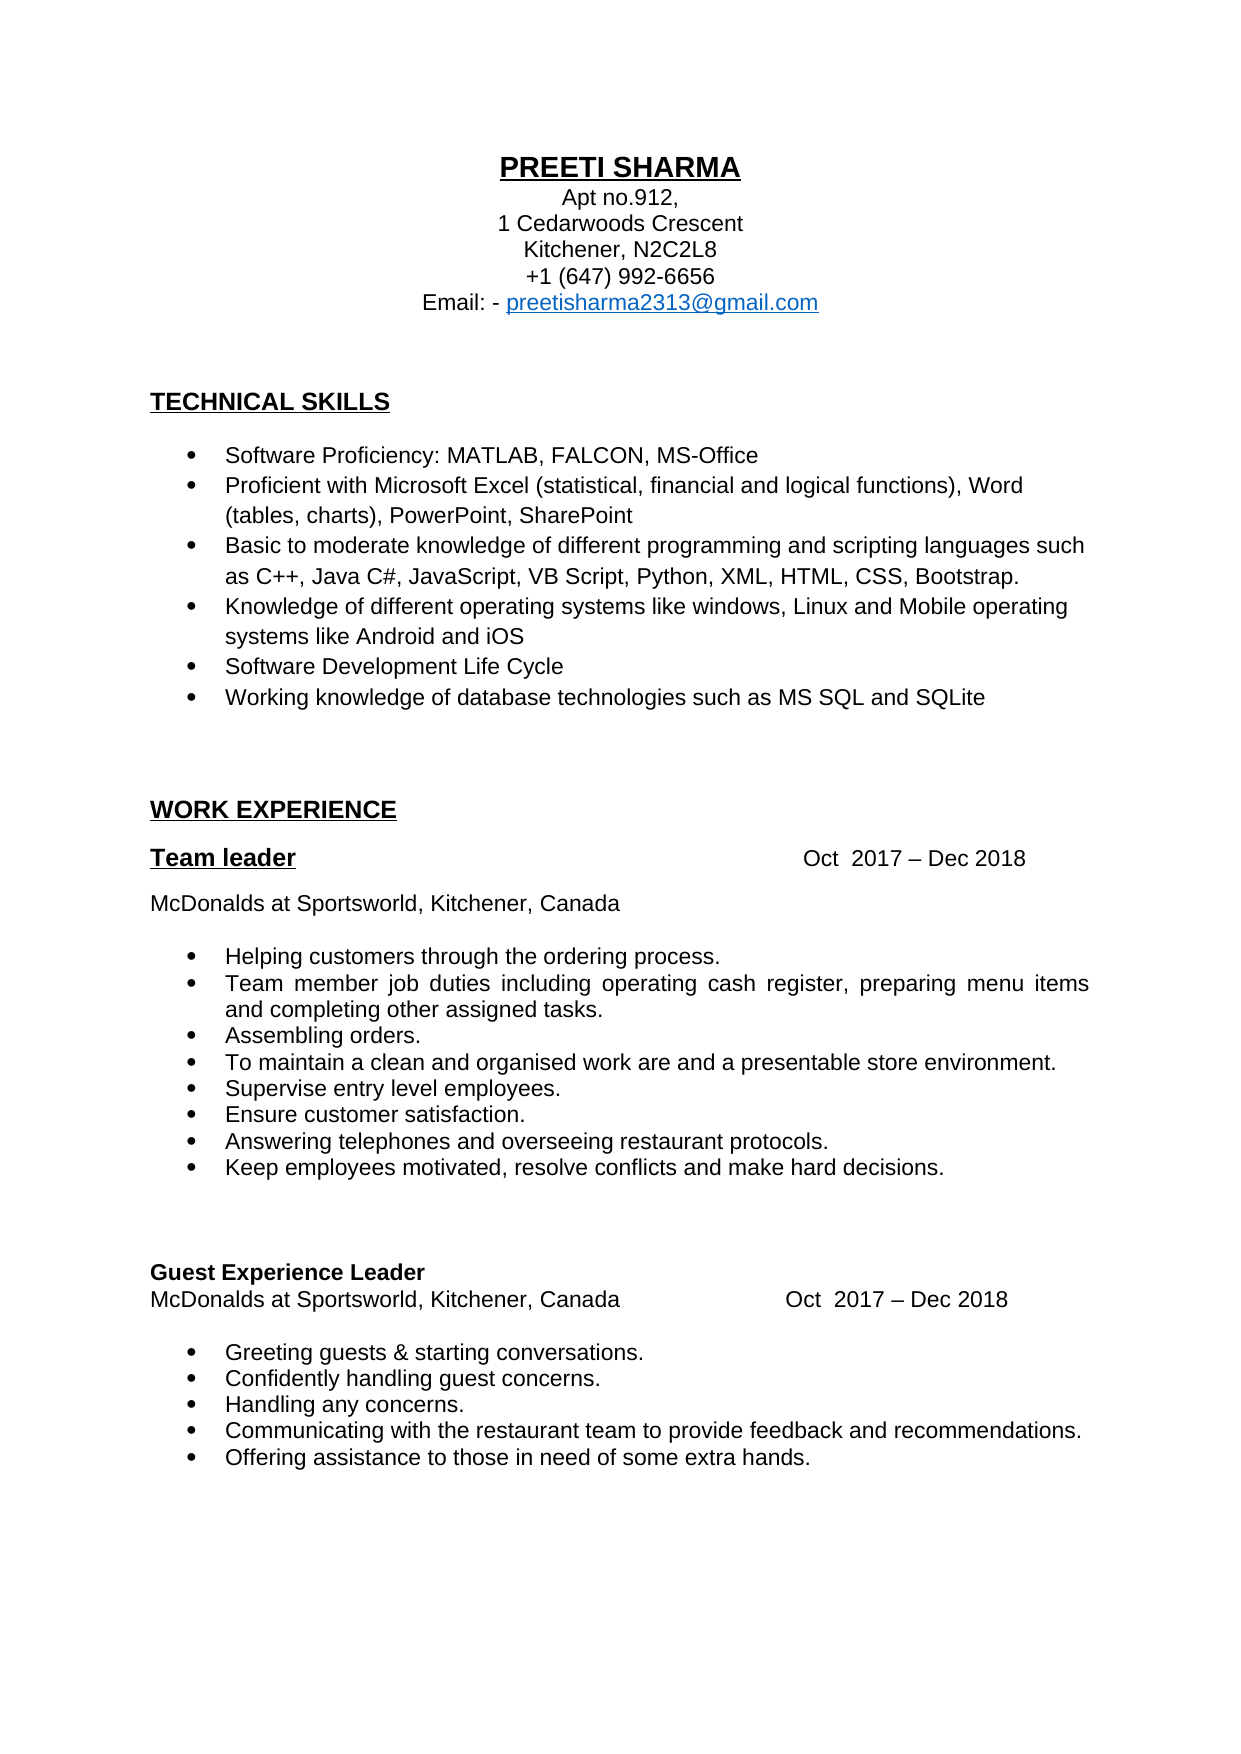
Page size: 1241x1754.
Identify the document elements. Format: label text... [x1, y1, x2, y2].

list Software Proficiency: MATLAB, FALCON, MS-Office [187, 442, 1090, 468]
list Handling any concerns. [187, 1391, 1090, 1417]
list Working knowledge of database technologies such as MS SQL and SQLite [187, 683, 1090, 710]
text PREETI SHARMA [150, 150, 1090, 183]
list Assembling orders. [187, 1022, 1090, 1048]
text McDonalds at Sportsworld, Kitchener, Canada Oct 2017 – Dec 2018 [150, 1286, 1090, 1312]
list Team member job duties including operating cash register, preparing menu items and completing other assigned tasks. [187, 969, 1090, 1022]
list To maintain a clean and organised work are and a presentable store environment. [187, 1048, 1090, 1075]
text Team leader Oct 2017 – Dec 2018 [150, 843, 1090, 871]
text Apt no.912, [150, 183, 1090, 210]
text McDonalds at Sportsworld, Kitchener, Canada [150, 890, 1090, 917]
text 1 Cedarwoods Crescent [150, 210, 1090, 236]
text TECHNICAL SKILLS [150, 387, 1090, 416]
list Offering assistance to those in need of some extra hands. [187, 1444, 1090, 1470]
list Keep employees motivated, resolve conflicts and make hard decisions. [187, 1154, 1090, 1180]
list Communicating with the restaurant team to provide feedback and recommendations. [187, 1417, 1090, 1444]
list Greeting guests & starting conversations. [187, 1338, 1090, 1365]
list Knowledge of different operating systems like windows, Linux and Mobile operating systems like Android and iOS [187, 593, 1090, 649]
text Email: - preetisharma2313@gmail.com [150, 289, 1090, 315]
list Software Development Life Cycle [187, 653, 1090, 680]
list Helping customers through the ordering process. [187, 943, 1090, 969]
text WORK EXPERIENCE [150, 795, 1090, 824]
list Supervise entry level employees. [187, 1075, 1090, 1101]
list Answering telephones and overseeing restaurant protocols. [187, 1128, 1090, 1154]
list Ensure customer satisfaction. [187, 1101, 1090, 1128]
text Kitchener, N2C2L8 [150, 236, 1090, 263]
list Basic to moderate knowledge of different programming and scripting languages such as C++, Java C#, JavaScript, VB Script, Python, XML, HTML, CSS, Bootstrap. [187, 532, 1090, 589]
list Proficient with Microsoft Excel (statistical, financial and logical functions), Word (tables, charts), PowerPoint, SharePoint [187, 472, 1090, 529]
list Confidently handling guest concerns. [187, 1365, 1090, 1391]
text +1 (647) 992-6656 [150, 263, 1090, 289]
text Guest Experience Leader [150, 1259, 1090, 1286]
